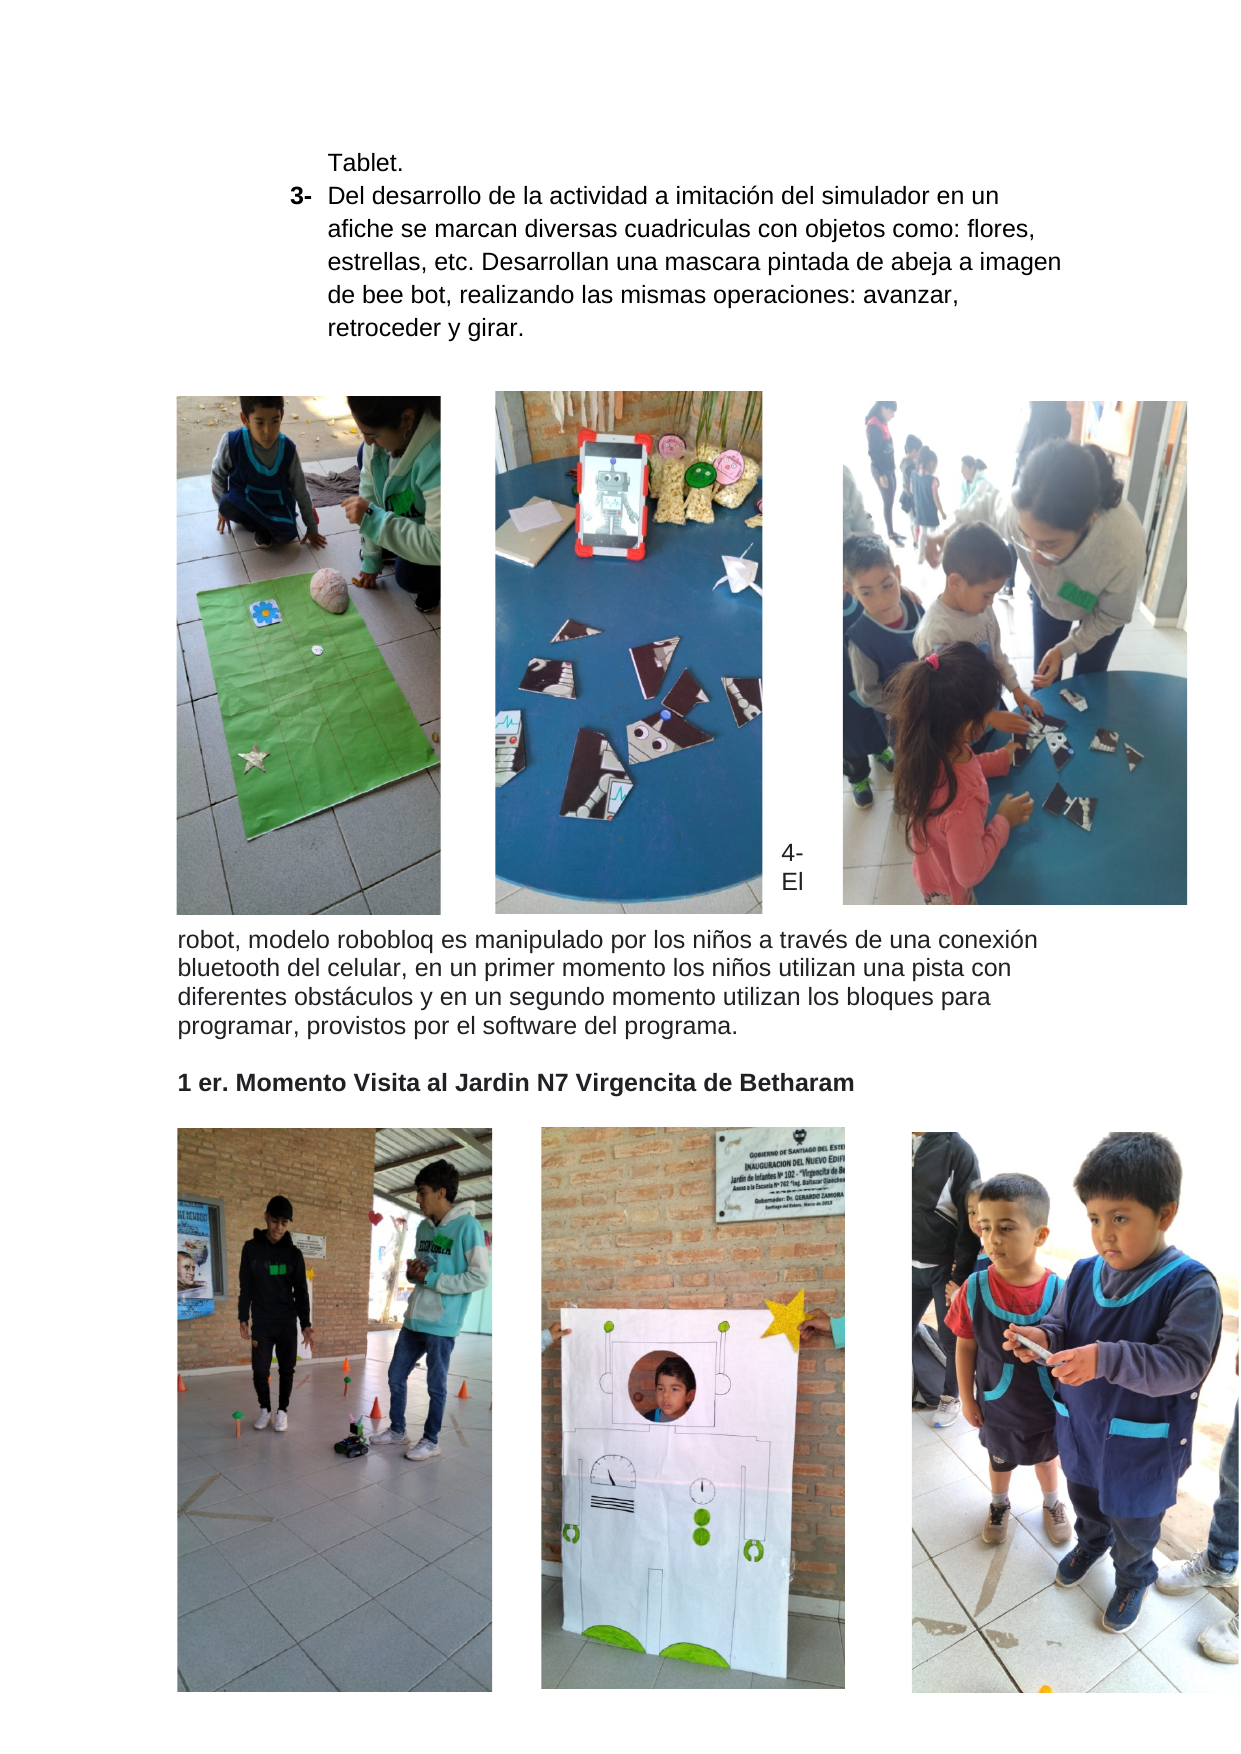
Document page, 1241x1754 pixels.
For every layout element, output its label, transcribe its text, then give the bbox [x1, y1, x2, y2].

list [290, 148, 1063, 176]
picture [176, 396, 441, 915]
text 1 er. Momento Visita al Jardin N7 Virgencita de Betharam [177, 1068, 1063, 1097]
picture [177, 1128, 493, 1692]
picture [495, 391, 763, 914]
picture [541, 1127, 845, 1689]
picture [911, 1132, 1239, 1693]
picture [842, 401, 1188, 905]
list Del desarrollo de la actividad a imitación del simulador en un afiche se marcan diversas cuadriculas con objetos como: flores, estrellas, etc. Desarrollan una mascara pintada de abeja a imagen de bee bot, realizando las mismas operaciones: avanzar, retroceder y girar. [290, 181, 1063, 341]
text 4-El robot, modelo robobloq es manipulado por los niños a través de una conexión bluetooth del celular, en un primer momento los niños utilizan una pista con diferentes obstáculos y en un segundo momento utilizan los bloques para programar, provistos por el software del programa. [177, 838, 1063, 1039]
